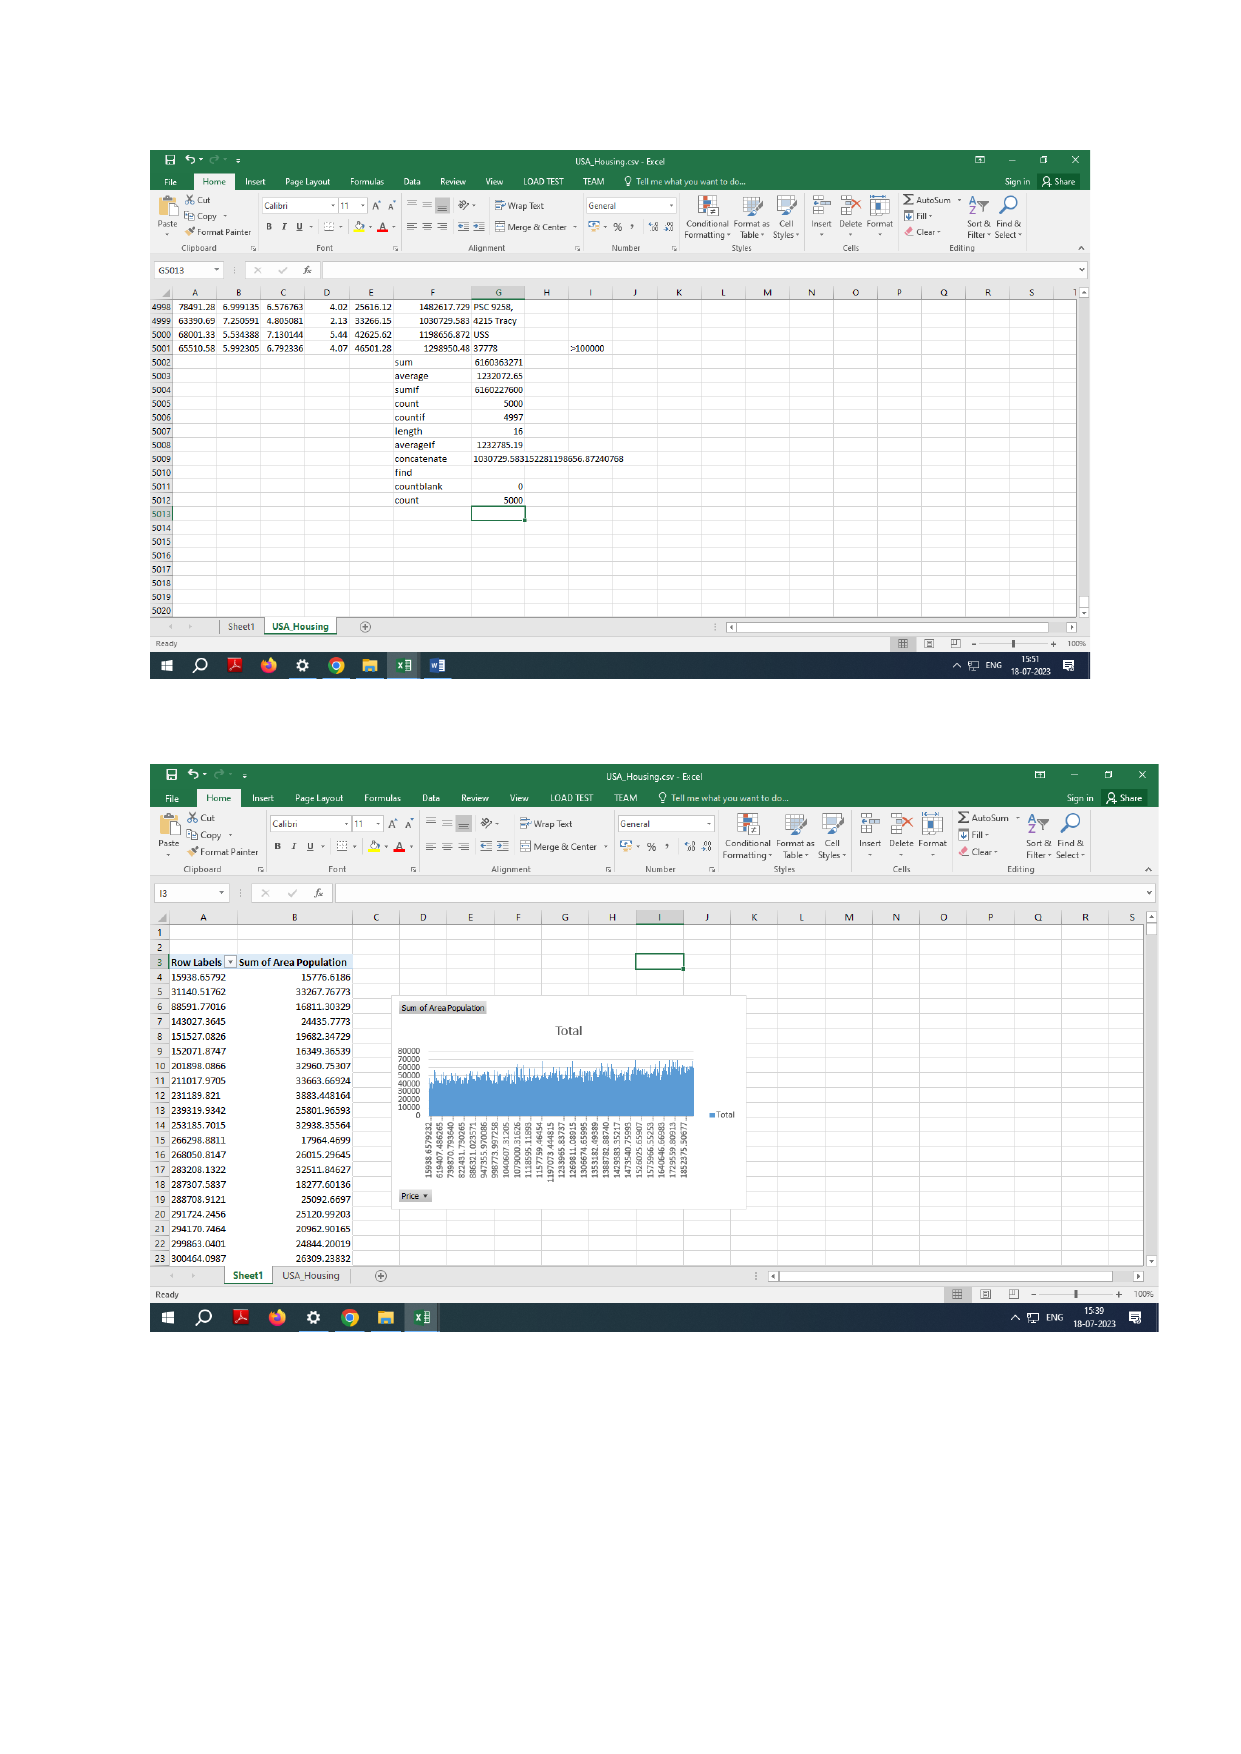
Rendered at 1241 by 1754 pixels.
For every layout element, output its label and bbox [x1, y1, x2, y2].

picture [150, 150, 1091, 679]
picture [150, 764, 1159, 1332]
